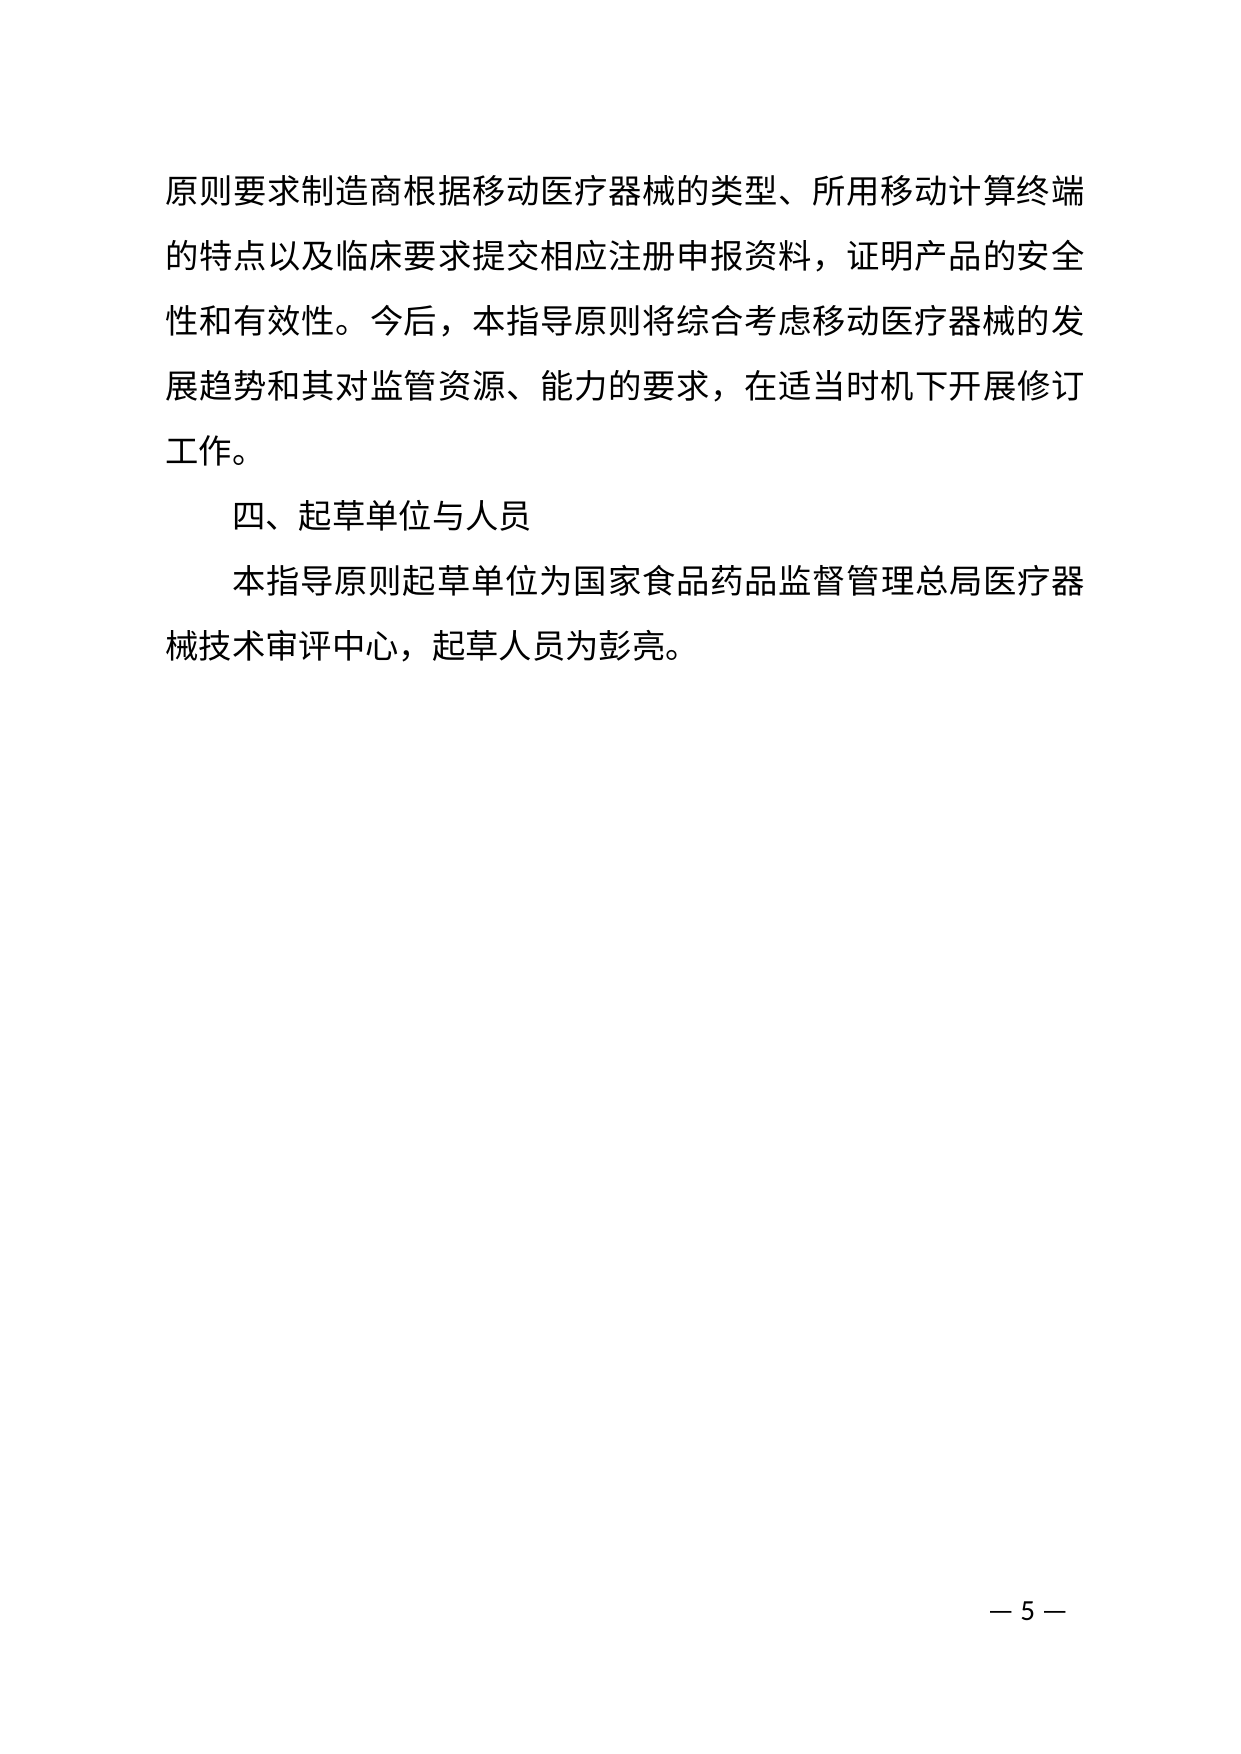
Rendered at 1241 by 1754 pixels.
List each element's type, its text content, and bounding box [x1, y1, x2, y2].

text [165, 156, 1087, 481]
text 本指导原则起草单位为国家食品药品监督管理总局医疗器械技术审评中心，起草人员为彭亮。 [165, 546, 1087, 676]
text 四、起草单位与人员 [165, 481, 1087, 546]
